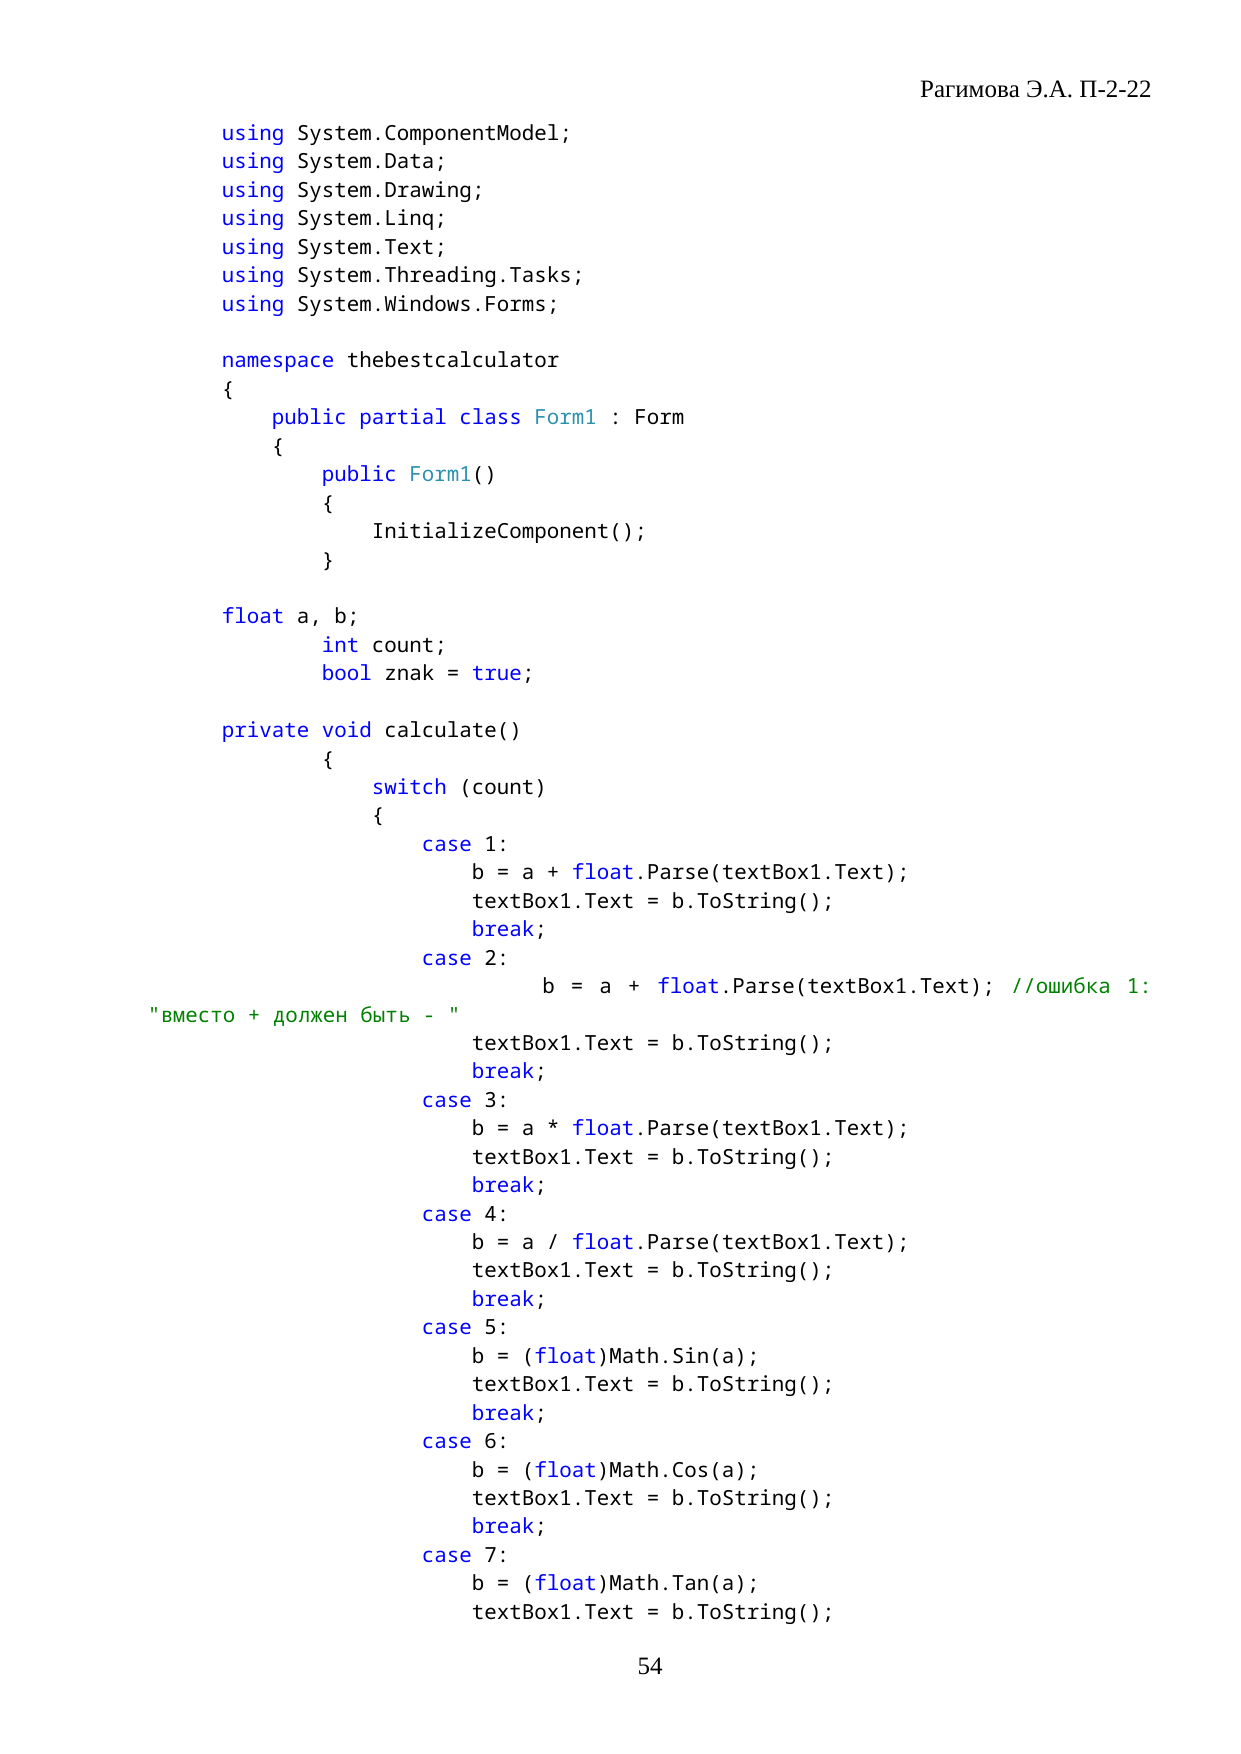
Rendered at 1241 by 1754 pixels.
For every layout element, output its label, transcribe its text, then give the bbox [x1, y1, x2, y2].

text textBox1.Text = b.ToString(); [148, 1597, 1152, 1625]
text textBox1.Text = b.ToString(); [148, 1256, 1152, 1284]
text { [148, 488, 1152, 516]
text b = a + float.Parse(textBox1.Text); [148, 857, 1152, 886]
text case 2: [148, 943, 1152, 971]
text case 1: [148, 829, 1152, 857]
text private void calculate() [148, 715, 1152, 744]
text using System.Drawing; [148, 175, 1152, 203]
text b = (float)Math.Tan(a); [148, 1568, 1152, 1597]
text break; [148, 1057, 1152, 1085]
text textBox1.Text = b.ToString(); [148, 886, 1152, 914]
text textBox1.Text = b.ToString(); [148, 1142, 1152, 1170]
text using System.Windows.Forms; [148, 289, 1152, 317]
text case 5: [148, 1312, 1152, 1341]
text textBox1.Text = b.ToString(); [148, 1028, 1152, 1057]
text InitializeComponent(); [148, 516, 1152, 545]
text break; [148, 1284, 1152, 1312]
text textBox1.Text = b.ToString(); [148, 1369, 1152, 1398]
text break; [148, 1398, 1152, 1426]
text namespace thebestcalculator [148, 346, 1152, 374]
text { [148, 431, 1152, 459]
text public partial class Form1 : Form [148, 402, 1152, 431]
text { [148, 374, 1152, 402]
text using System.Text; [148, 232, 1152, 260]
text { [148, 744, 1152, 772]
text case 3: [148, 1085, 1152, 1113]
text bool znak = true; [148, 658, 1152, 687]
text using System.Data; [148, 147, 1152, 175]
text case 4: [148, 1199, 1152, 1227]
text } [148, 545, 1152, 573]
text break; [148, 1170, 1152, 1199]
text using System.Linq; [148, 203, 1152, 232]
text b = (float)Math.Sin(a); [148, 1341, 1152, 1369]
text using System.ComponentModel; [148, 118, 1152, 147]
text b = a * float.Parse(textBox1.Text); [148, 1113, 1152, 1142]
text textBox1.Text = b.ToString(); [148, 1483, 1152, 1512]
text using System.Threading.Tasks; [148, 260, 1152, 289]
text switch (count) [148, 772, 1152, 801]
text case 6: [148, 1426, 1152, 1455]
text public Form1() [148, 459, 1152, 488]
text case 7: [148, 1540, 1152, 1568]
text int count; [148, 630, 1152, 658]
text break; [148, 914, 1152, 943]
text b = a + float.Parse(textBox1.Text); //ошибка 1: "вместо + должен быть - " [148, 971, 1152, 1028]
text float a, b; [148, 602, 1152, 630]
text b = (float)Math.Cos(a); [148, 1455, 1152, 1483]
text { [148, 801, 1152, 829]
text b = a / float.Parse(textBox1.Text); [148, 1227, 1152, 1256]
text break; [148, 1512, 1152, 1540]
